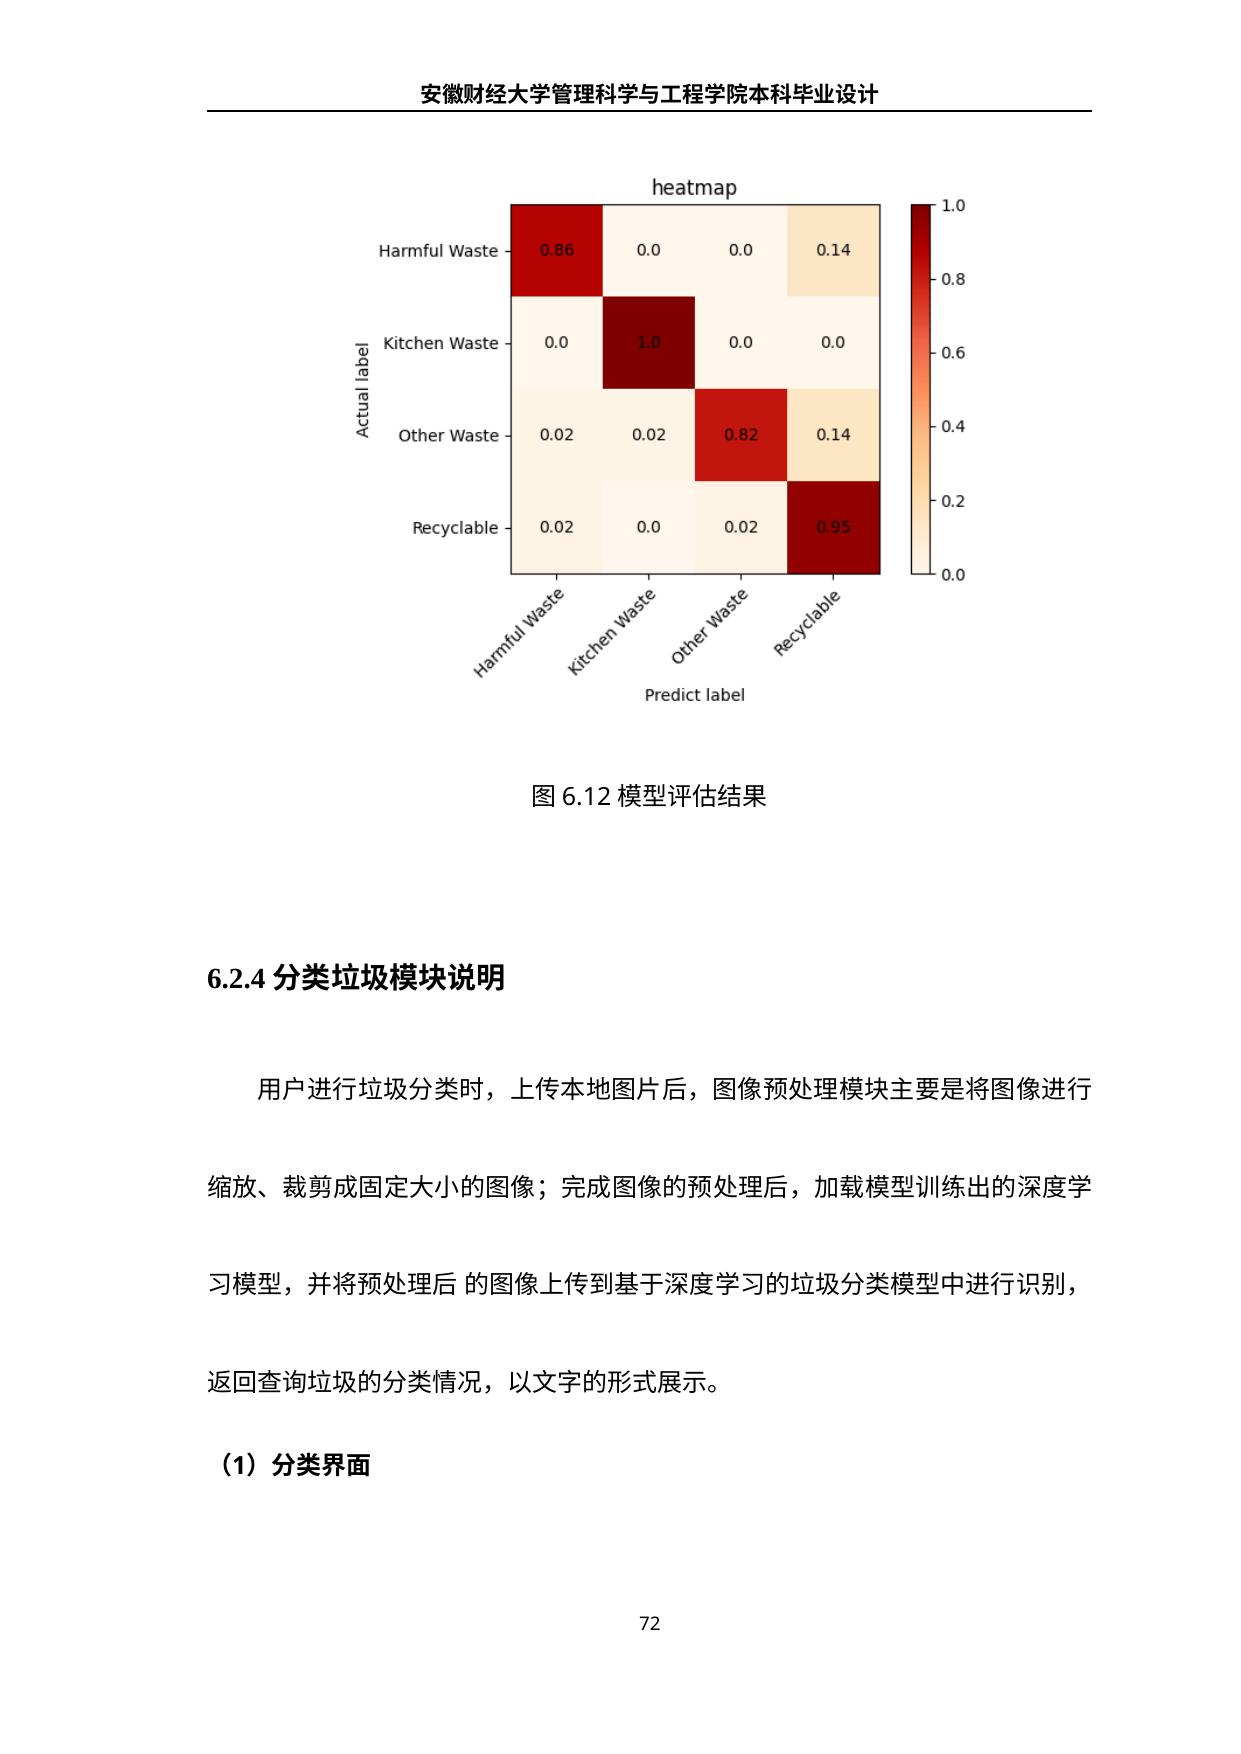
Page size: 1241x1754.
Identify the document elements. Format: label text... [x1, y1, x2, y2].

picture [276, 162, 1023, 722]
text （1）分类界面 [207, 1431, 1092, 1496]
subtitle 6.2.4 分类垃圾模块说明 [207, 943, 1092, 1008]
text 用户进行垃圾分类时，上传本地图片后，图像预处理模块主要是将图像进行缩放、裁剪成固定大小的图像；完成图像的预处理后，加载模型训练出的深度学习模型，并将预处理后 的图像上传到基于深度学习的垃圾分类模型中进行识别，返回查询垃圾的分类情况，以文字的形式展示。 [207, 1055, 1092, 1413]
list 图6.12 模型评估结果 [207, 762, 1092, 827]
